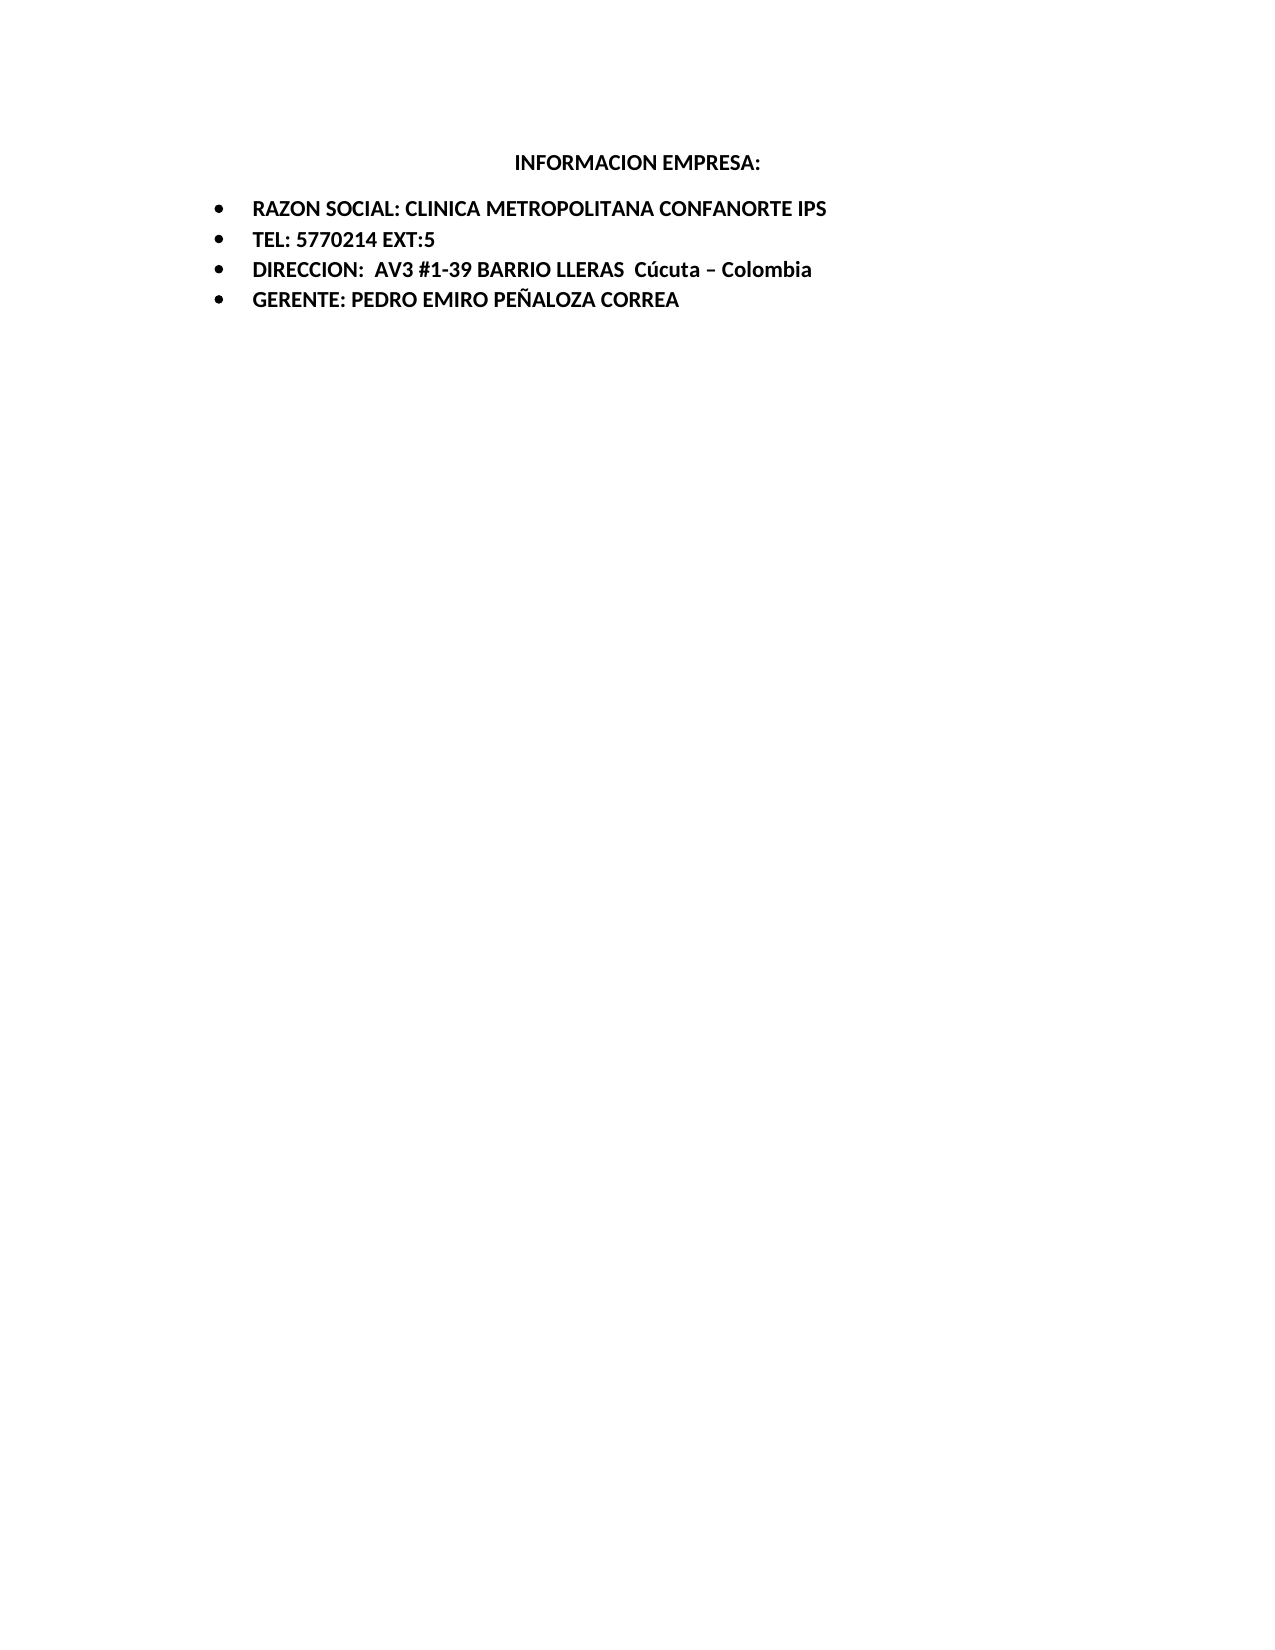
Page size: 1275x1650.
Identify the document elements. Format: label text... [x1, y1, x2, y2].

list GERENTE: PEDRO EMIRO PEÑALOZA CORREA [215, 285, 1098, 313]
text INFORMACION EMPRESA: [177, 148, 1098, 176]
list TEL: 5770214 EXT:5 [215, 225, 1098, 253]
list DIRECCION: AV3 #1-39 BARRIO LLERAS Cúcuta – Colombia [215, 255, 1098, 283]
list RAZON SOCIAL: CLINICA METROPOLITANA CONFANORTE IPS [215, 194, 1098, 222]
